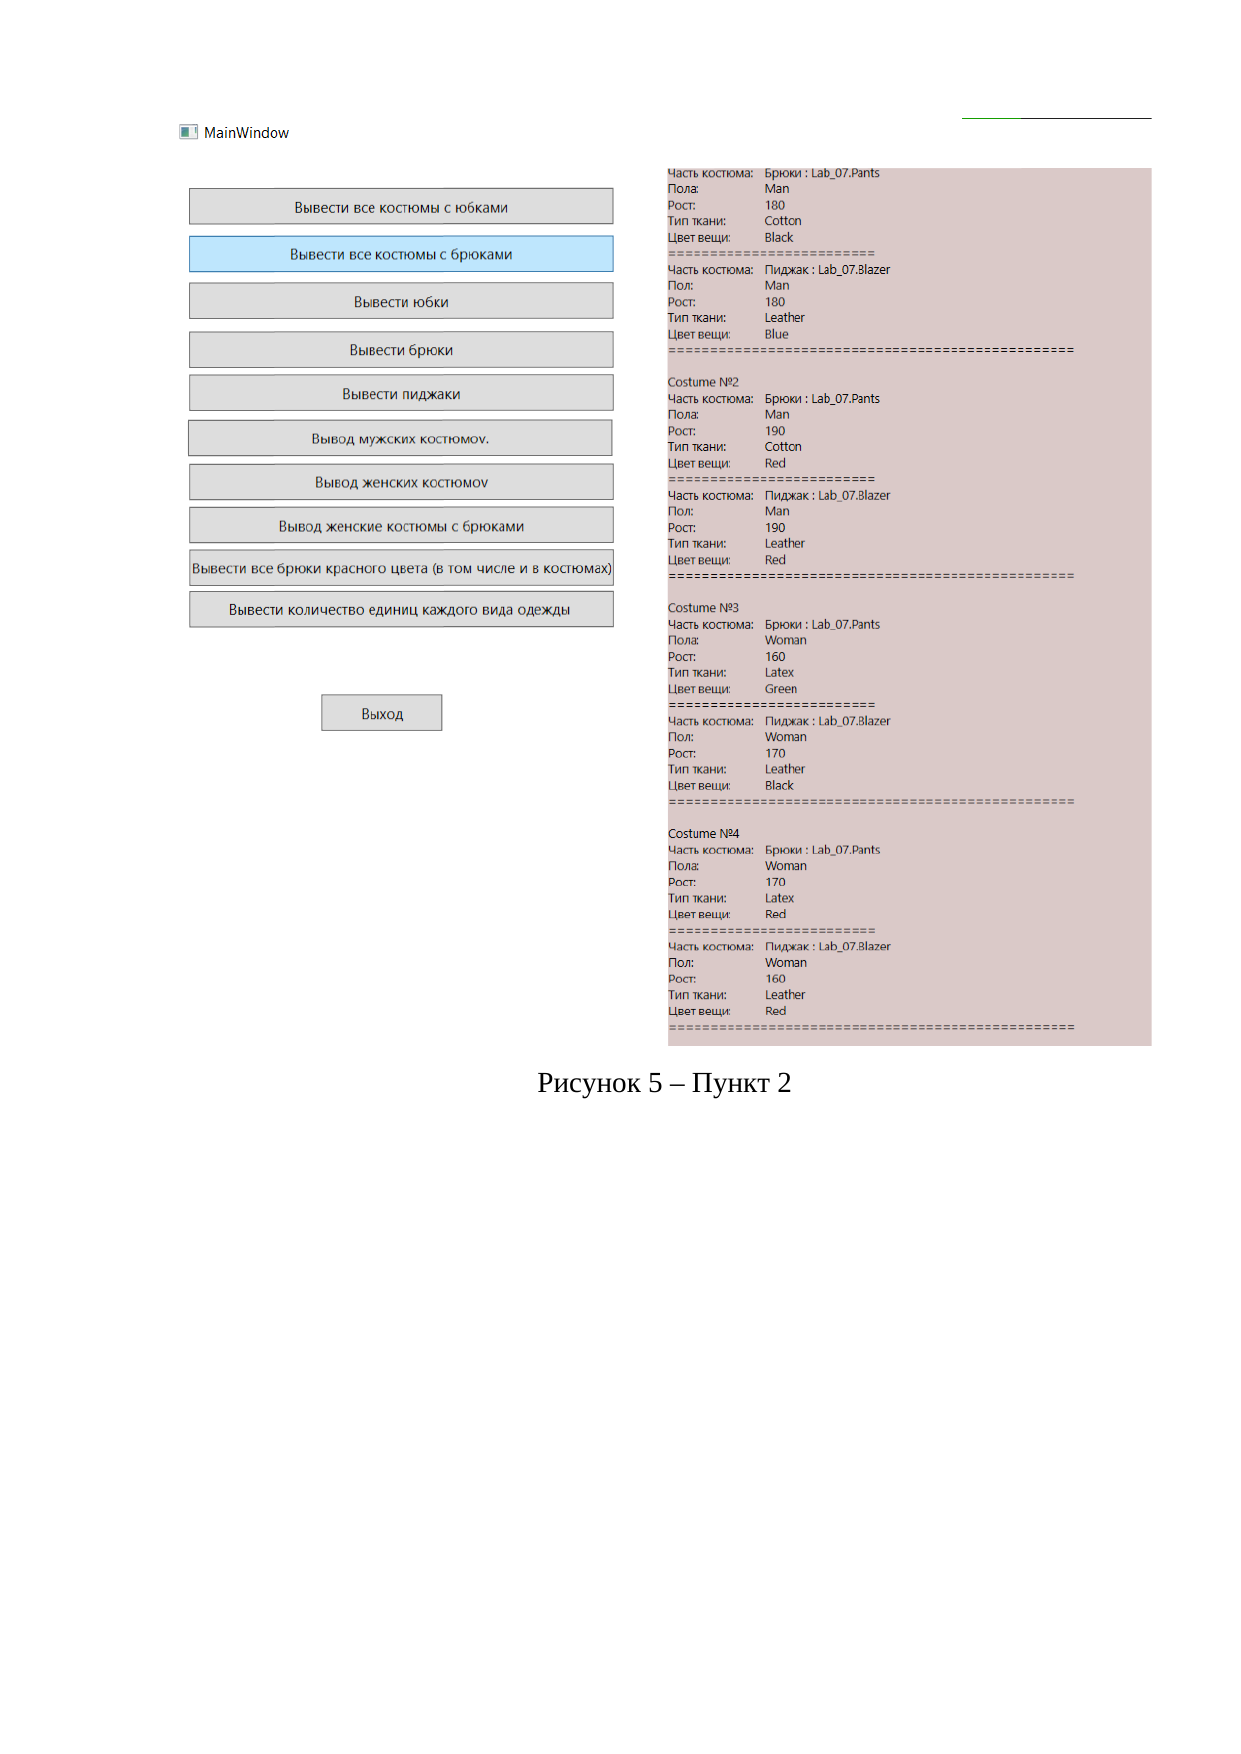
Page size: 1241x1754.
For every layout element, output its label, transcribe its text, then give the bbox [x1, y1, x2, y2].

text Рисунок 5 – Пункт 2 [177, 1065, 1152, 1098]
picture [177, 118, 1152, 1046]
